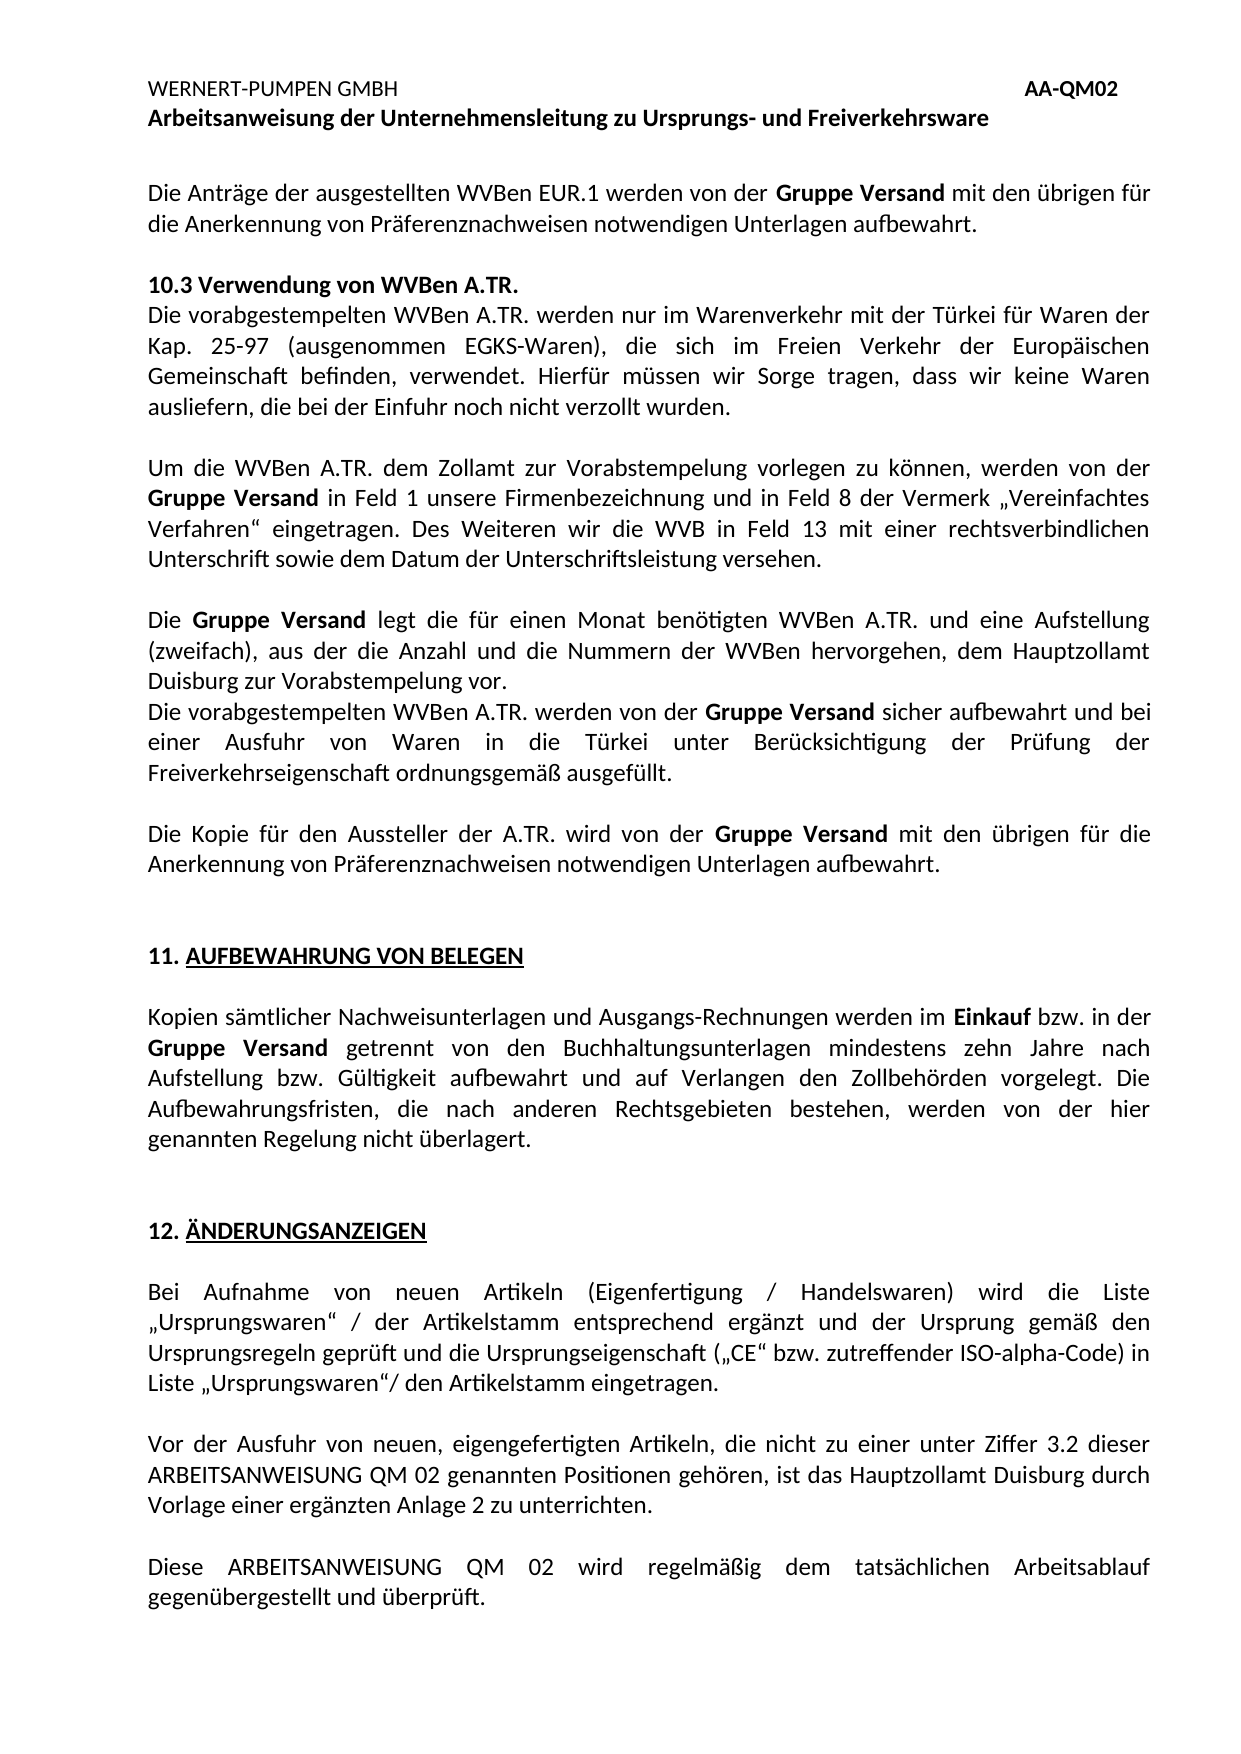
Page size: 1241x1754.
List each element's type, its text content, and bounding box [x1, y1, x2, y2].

text Bei Aufnahme von neuen Artikeln (Eigenfertigung / Handelswaren) wird die Liste „Ursprungswaren“ / der Artikelstamm entsprechend ergänzt und der Ursprung gemäß den Ursprungsregeln geprüft und die Ursprungseigenschaft („CE“ bzw. zutreffender ISO-alpha-Code) in Liste „Ursprungswaren“/ den Artikelstamm eingetragen. [148, 1276, 1152, 1398]
text Die Anträge der ausgestellten WVBen EUR.1 werden von der Gruppe Versand mit den übrigen für die Anerkennung von Präferenznachweisen notwendigen Unterlagen aufbewahrt. [148, 177, 1152, 238]
text Diese ARBEITSANWEISUNG QM 02 wird regelmäßig dem tatsächlichen Arbeitsablauf gegenübergestellt und überprüft. [148, 1551, 1152, 1612]
text 10.3 Verwendung von WVBen A.TR. [148, 269, 1152, 299]
text Die Kopie für den Aussteller der A.TR. wird von der Gruppe Versand mit den übrigen für die Anerkennung von Präferenznachweisen notwendigen Unterlagen aufbewahrt. [148, 818, 1152, 879]
text 12. ÄNDERUNGSANZEIGEN [148, 1215, 1152, 1245]
text Vor der Ausfuhr von neuen, eigengefertigten Artikeln, die nicht zu einer unter Ziffer 3.2 dieser ARBEITSANWEISUNG QM 02 genannten Positionen gehören, ist das Hauptzollamt Duisburg durch Vorlage einer ergänzten Anlage 2 zu unterrichten. [148, 1428, 1152, 1520]
text 11. AUFBEWAHRUNG VON BELEGEN [148, 940, 1152, 971]
text Kopien sämtlicher Nachweisunterlagen und Ausgangs-Rechnungen werden im Einkauf bzw. in der Gruppe Versand getrennt von den Buchhaltungsunterlagen mindestens zehn Jahre nach Aufstellung bzw. Gültigkeit aufbewahrt und auf Verlangen den Zollbehörden vorgelegt. Die Aufbewahrungsfristen, die nach anderen Rechtsgebieten bestehen, werden von der hier genannten Regelung nicht überlagert. [148, 1001, 1152, 1154]
text Die vorabgestempelten WVBen A.TR. werden nur im Warenverkehr mit der Türkei für Waren der Kap. 25-97 (ausgenommen EGKS-Waren), die sich im Freien Verkehr der Europäischen Gemeinschaft befinden, verwendet. Hierfür müssen wir Sorge tragen, dass wir keine Waren ausliefern, die bei der Einfuhr noch nicht verzollt wurden. [148, 299, 1152, 421]
text Die Gruppe Versand legt die für einen Monat benötigten WVBen A.TR. und eine Aufstellung (zweifach), aus der die Anzahl und die Nummern der WVBen hervorgehen, dem Hauptzollamt Duisburg zur Vorabstempelung vor. [148, 604, 1152, 696]
text Um die WVBen A.TR. dem Zollamt zur Vorabstempelung vorlegen zu können, werden von der Gruppe Versand in Feld 1 unsere Firmenbezeichnung und in Feld 8 der Vermerk „Vereinfachtes Verfahren“ eingetragen. Des Weiteren wir die WVB in Feld 13 mit einer rechtsverbindlichen Unterschrift sowie dem Datum der Unterschriftsleistung versehen. [148, 452, 1152, 574]
text Die vorabgestempelten WVBen A.TR. werden von der Gruppe Versand sicher aufbewahrt und bei einer Ausfuhr von Waren in die Türkei unter Berücksichtigung der Prüfung der Freiverkehrseigenschaft ordnungsgemäß ausgefüllt. [148, 696, 1152, 788]
